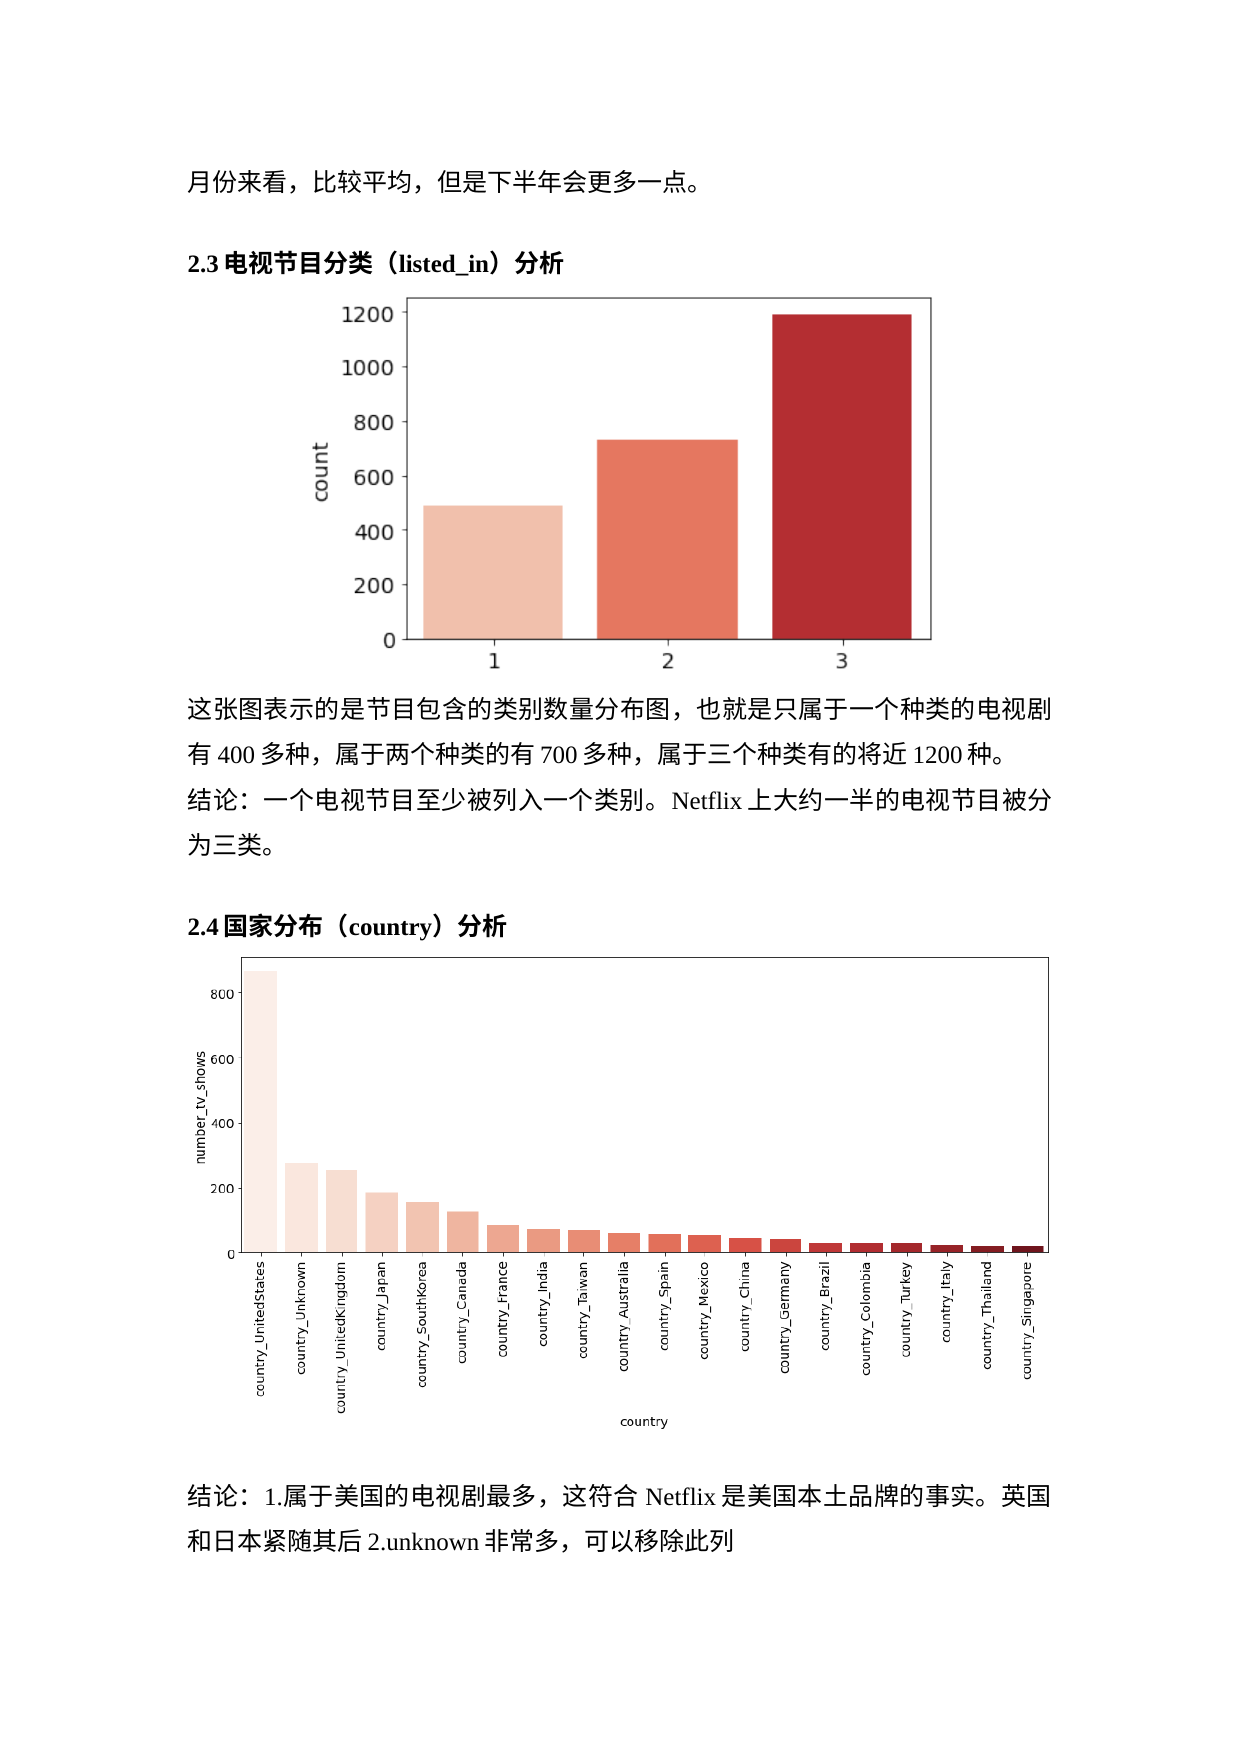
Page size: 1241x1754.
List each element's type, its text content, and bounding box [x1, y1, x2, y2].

text 结论：一个电视节目至少被列入一个类别。Netflix上大约一半的电视节目被分为三类。 [187, 780, 1053, 862]
picture [300, 288, 940, 683]
text 2.3电视节目分类（listed_in）分析 [187, 243, 1053, 279]
text 结论：1.属于美国的电视剧最多，这符合Netflix是美国本土品牌的事实。英国和日本紧随其后2.unknown非常多，可以移除此列 [187, 1476, 1053, 1558]
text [187, 162, 1053, 198]
picture [187, 952, 1053, 1434]
text 这张图表示的是节目包含的类别数量分布图，也就是只属于一个种类的电视剧有400多种，属于两个种类的有700多种，属于三个种类有的将近1200种。 [187, 689, 1053, 771]
text 2.4国家分布（country）分析 [187, 907, 1053, 943]
